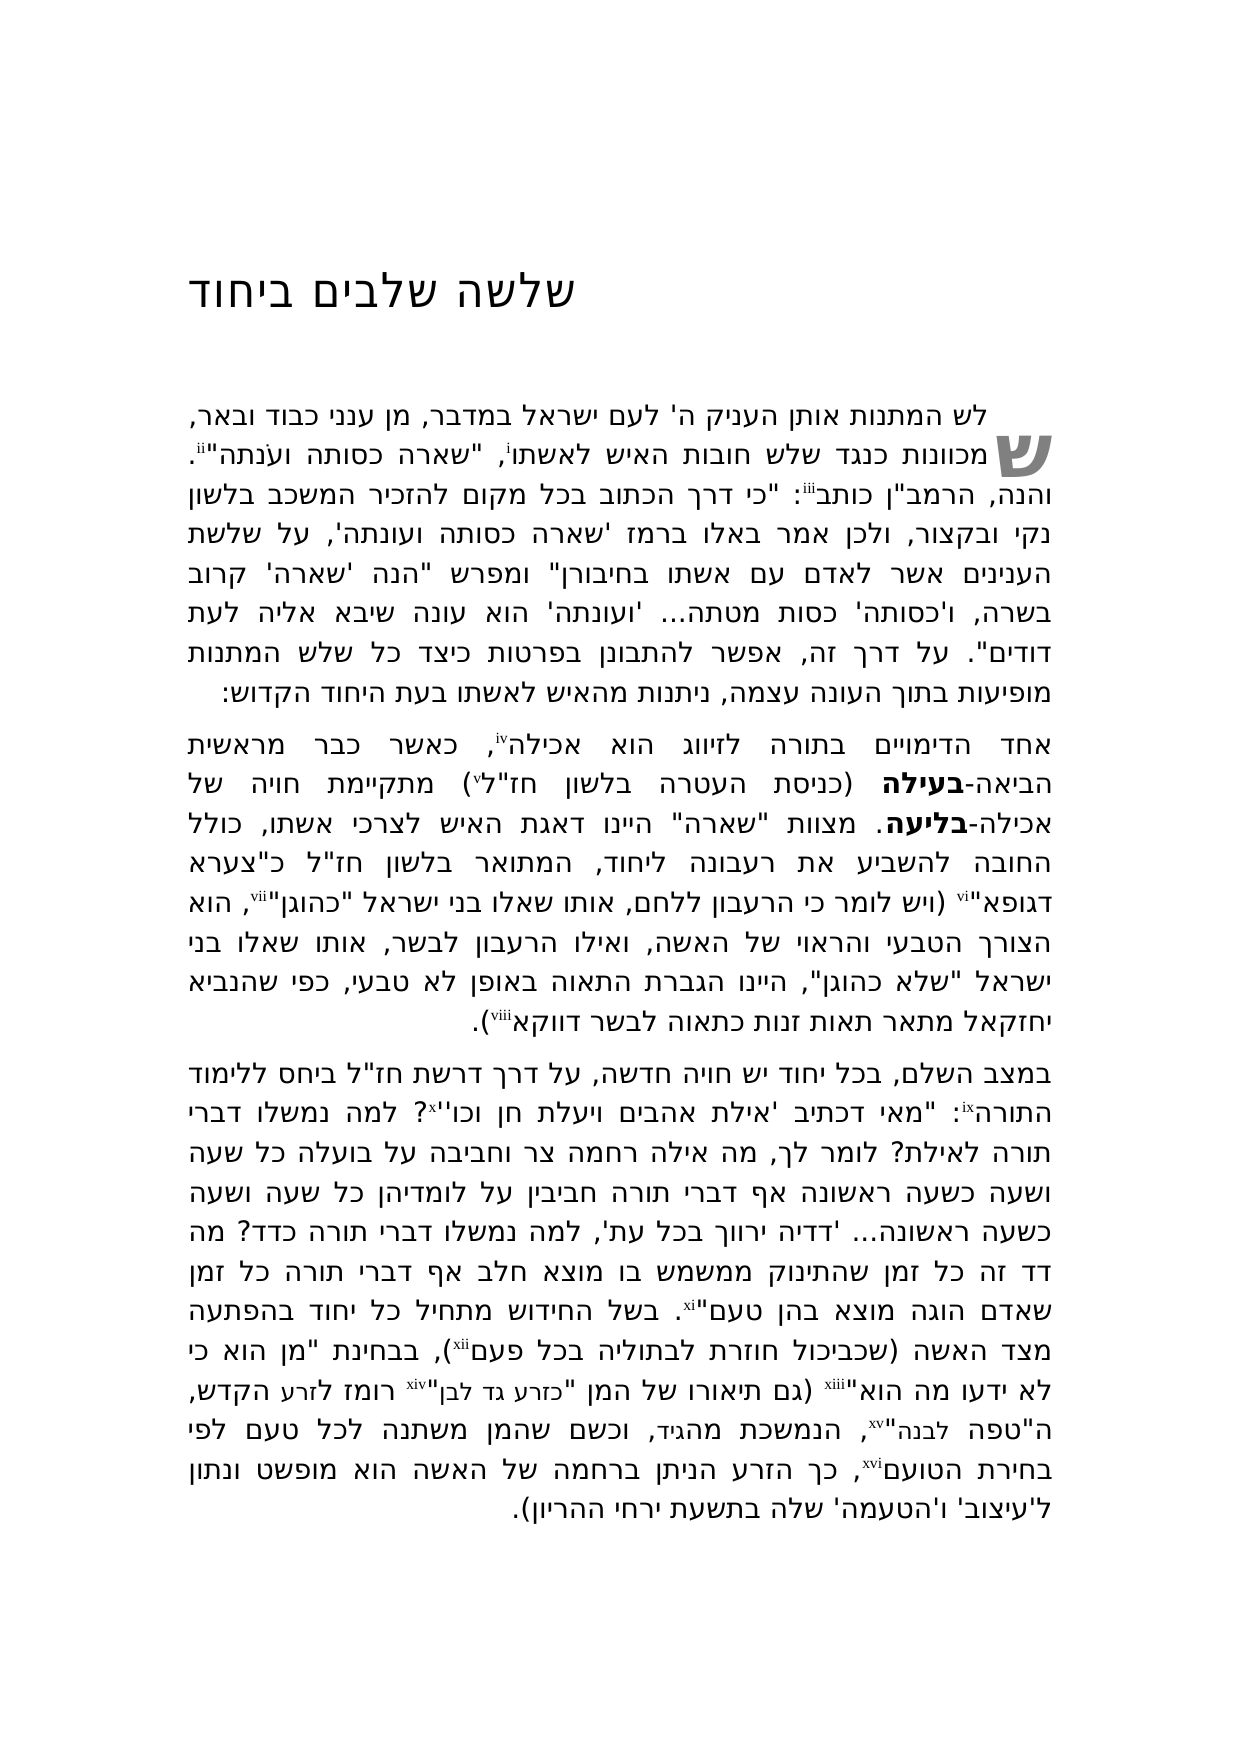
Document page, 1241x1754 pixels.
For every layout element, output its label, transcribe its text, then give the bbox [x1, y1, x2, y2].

text לש המתנות אותן העניק ה' לעם ישראל במדבר, מן ענני כבוד ובאר, מכוונות כנגד שלש חובות האיש לאשתו, "שארה כסותה ועֹנתה". והנה, הרמב"ן כותב: "כי דרך הכתוב בכל מקום להזכיר המשכב בלשון נקי ובקצור, ולכן אמר באלו ברמז 'שארה כסותה ועונתה', על שלשת הענינים אשר לאדם עם אשתו בחיבורן" ומפרש "הנה 'שארה' קרוב בשרה, ו'כסותה' כסות מטתה... 'ועונתה' הוא עונה שיבא אליה לעת דודים". על דרך זה, אפשר להתבונן בפרטות כיצד כל שלש המתנות מופיעות בתוך העונה עצמה, ניתנות מהאיש לאשתו בעת היחוד הקדוש: [187, 393, 1053, 710]
text אחד הדימויים בתורה לזיווג הוא אכילה, כאשר כבר מראשית הביאה-בעילה (כניסת העטרה בלשון חז"ל) מתקיימת חויה של אכילה-בליעה. מצוות "שארה" היינו דאגת האיש לצרכי אשתו, כולל החובה להשביע את רעבונה ליחוד, המתואר בלשון חז"ל כ"צערא דגופא" (ויש לומר כי הרעבון ללחם, אותו שאלו בני ישראל "כהוגן", הוא הצורך הטבעי והראוי של האשה, ואילו הרעבון לבשר, אותו שאלו בני ישראל "שלא כהוגן", היינו הגברת התאוה באופן לא טבעי, כפי שהנביא יחזקאל מתאר תאות זנות כתאוה לבשר דווקא). [187, 722, 1053, 1039]
text במצב השלם, בכל יחוד יש חויה חדשה, על דרך דרשת חז"ל ביחס ללימוד התורה: "מאי דכתיב 'אילת אהבים ויעלת חן וכו''? למה נמשלו דברי תורה לאילת? לומר לך, מה אילה רחמה צר וחביבה על בועלה כל שעה ושעה כשעה ראשונה אף דברי תורה חביבין על לומדיהן כל שעה ושעה כשעה ראשונה... 'דדיה ירווך בכל עת', למה נמשלו דברי תורה כדד? מה דד זה כל זמן שהתינוק ממשמש בו מוצא חלב אף דברי תורה כל זמן שאדם הוגה מוצא בהן טעם". בשל החידוש מתחיל כל יחוד בהפתעה מצד האשה (שכביכול חוזרת לבתוליה בכל פעם), בבחינת "מן הוא כי לא ידעו מה הוא" (גם תיאורו של המן "כזרע גד לבן" רומז לזרע הקדש, ה"טפה לבנה", הנמשכת מהגיד, וכשם שהמן משתנה לכל טעם לפי בחירת הטועם, כך הזרע הניתן ברחמה של האשה הוא מופשט ונתון ל'עיצוב' ו'הטעמה' שלה בתשעת ירחי ההריון). [187, 1052, 1053, 1527]
subtitle שלשה שלבים ביחוד [187, 262, 1057, 318]
